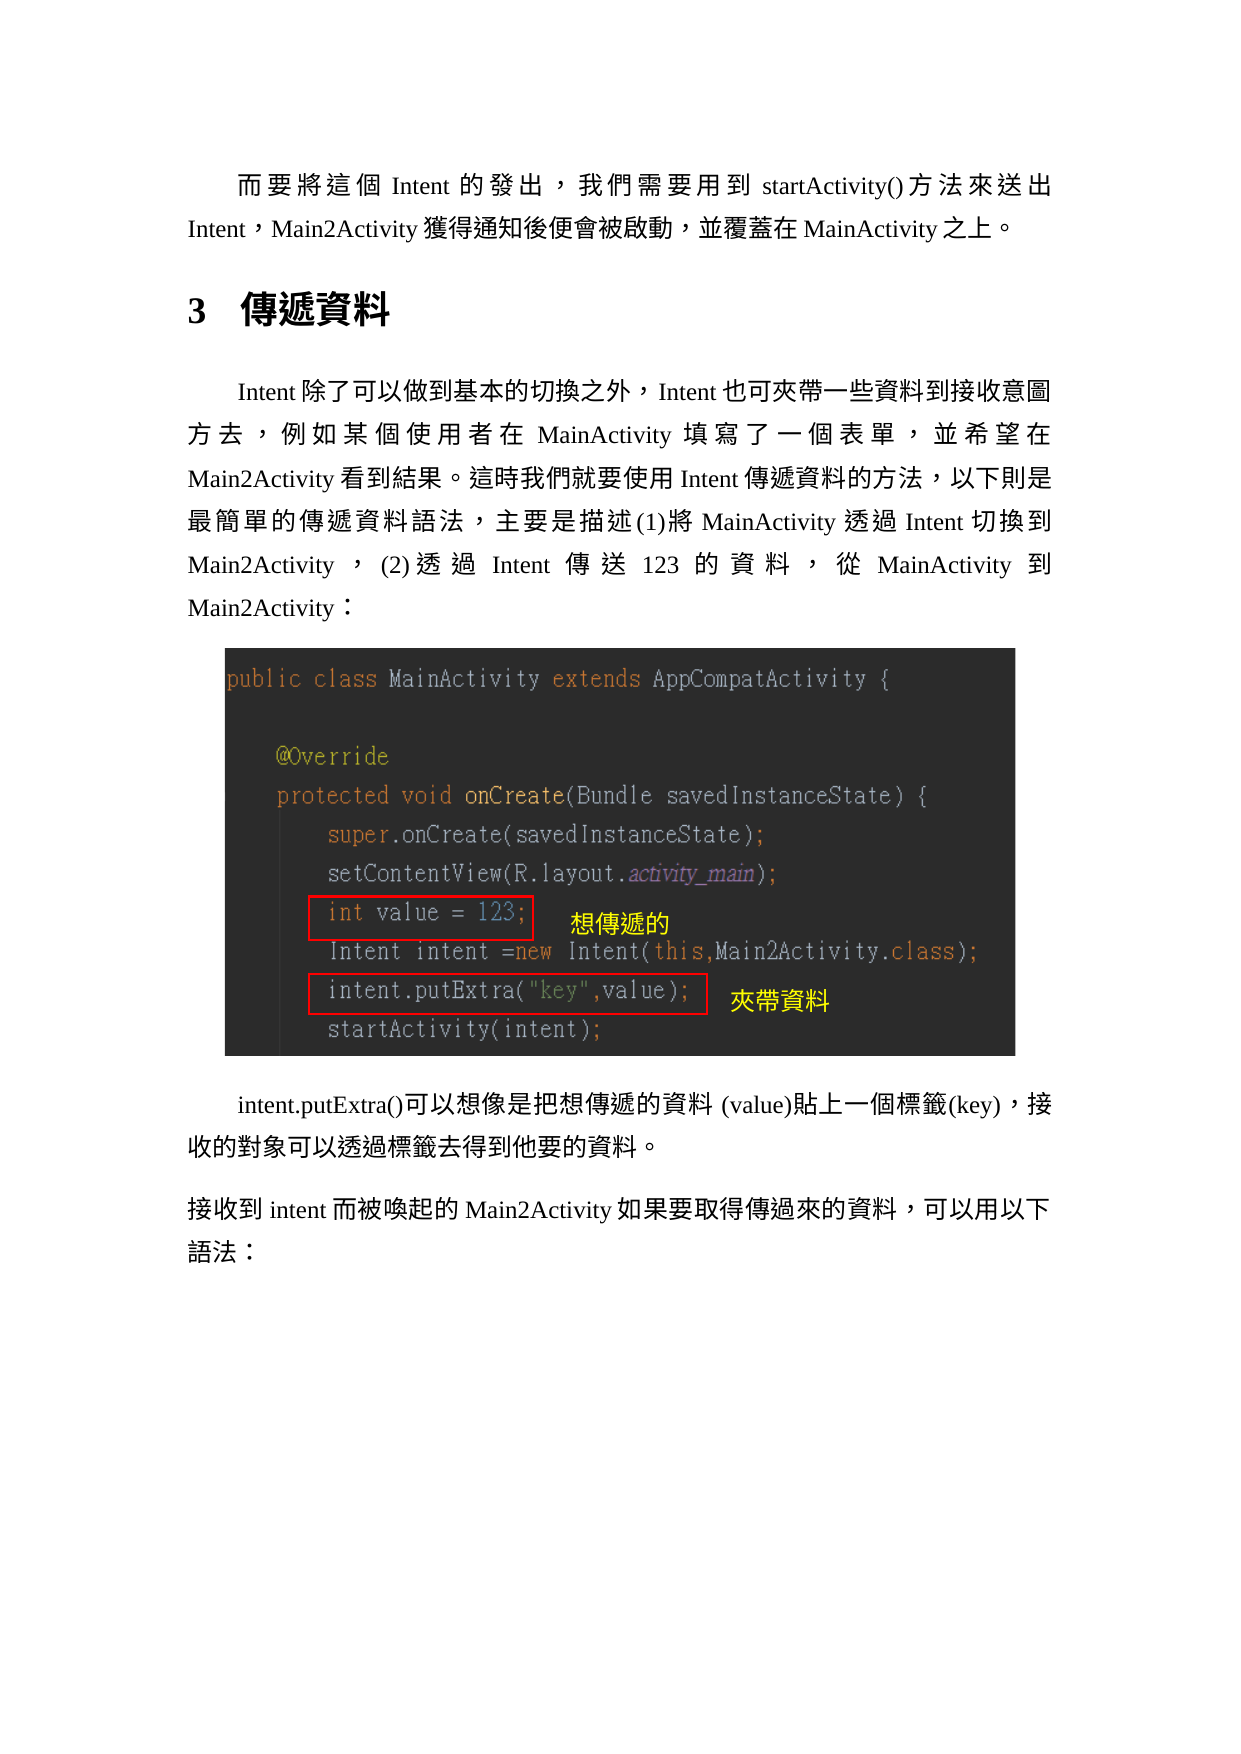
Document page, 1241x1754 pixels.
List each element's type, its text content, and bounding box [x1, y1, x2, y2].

picture [224, 648, 1016, 1056]
text Intent除了可以做到基本的切換之外，Intent也可夾帶一些資料到接收意圖方去，例如某個使用者在MainActivity填寫了一個表單，並希望在Main2Activity看到結果。這時我們就要使用Intent傳遞資料的方法，以下則是最簡單的傳遞資料語法，主要是描述(1)將MainActivity透過Intent切換到Main2Activity，(2) 透過Intent傳送123的資料，從MainActivity到Main2Activity： [187, 371, 1053, 624]
list 傳遞資料 [187, 269, 1053, 344]
text intent.putExtra()可以想像是把想傳遞的資料 (value)貼上一個標籤(key)，接收的對象可以透過標籤去得到他要的資料。 [187, 1084, 1053, 1164]
text 接收到intent而被喚起的Main2Activity如果要取得傳過來的資料，可以用以下語法： [187, 1189, 1053, 1269]
text 而要將這個Intent的發出，我們需要用到startActivity()方法來送出Intent，Main2Activity獲得通知後便會被啟動，並覆蓋在MainActivity之上。 [187, 164, 1053, 245]
